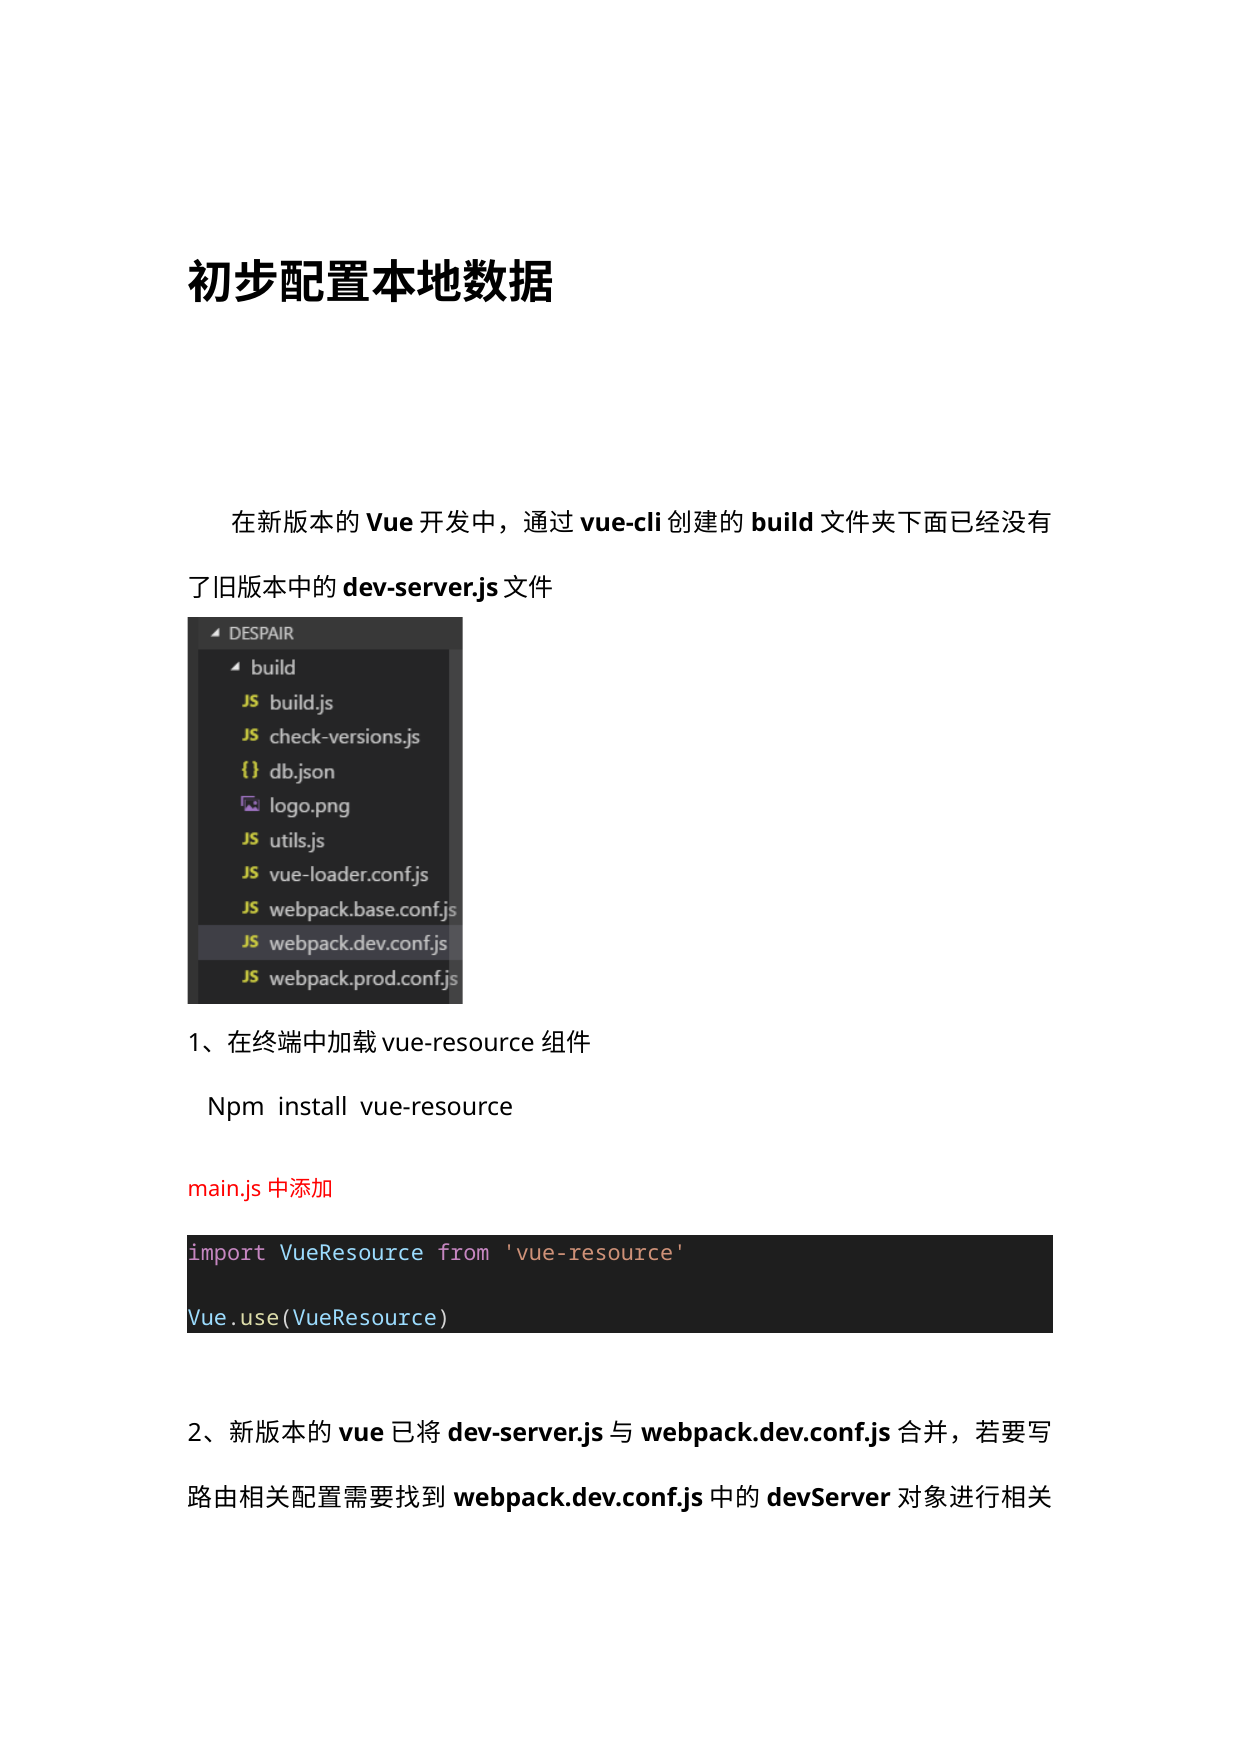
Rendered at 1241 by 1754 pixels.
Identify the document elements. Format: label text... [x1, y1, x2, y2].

text 1、在终端中加载vue-resource 组件 [187, 1008, 1053, 1073]
text 在新版本的Vue开发中，通过vue-cli创建的build文件夹下面已经没有了旧版本中的dev-server.js文件 [187, 488, 1053, 618]
picture [187, 617, 463, 1004]
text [187, 1398, 1053, 1528]
text Npm install vue-resource [187, 1073, 1053, 1138]
text import VueResource from 'vue-resource' [187, 1235, 1053, 1268]
text main.js 中添加 [187, 1170, 1053, 1203]
text Vue.use(VueResource) [187, 1300, 1053, 1333]
subtitle 初步配置本地数据 [187, 230, 1053, 327]
